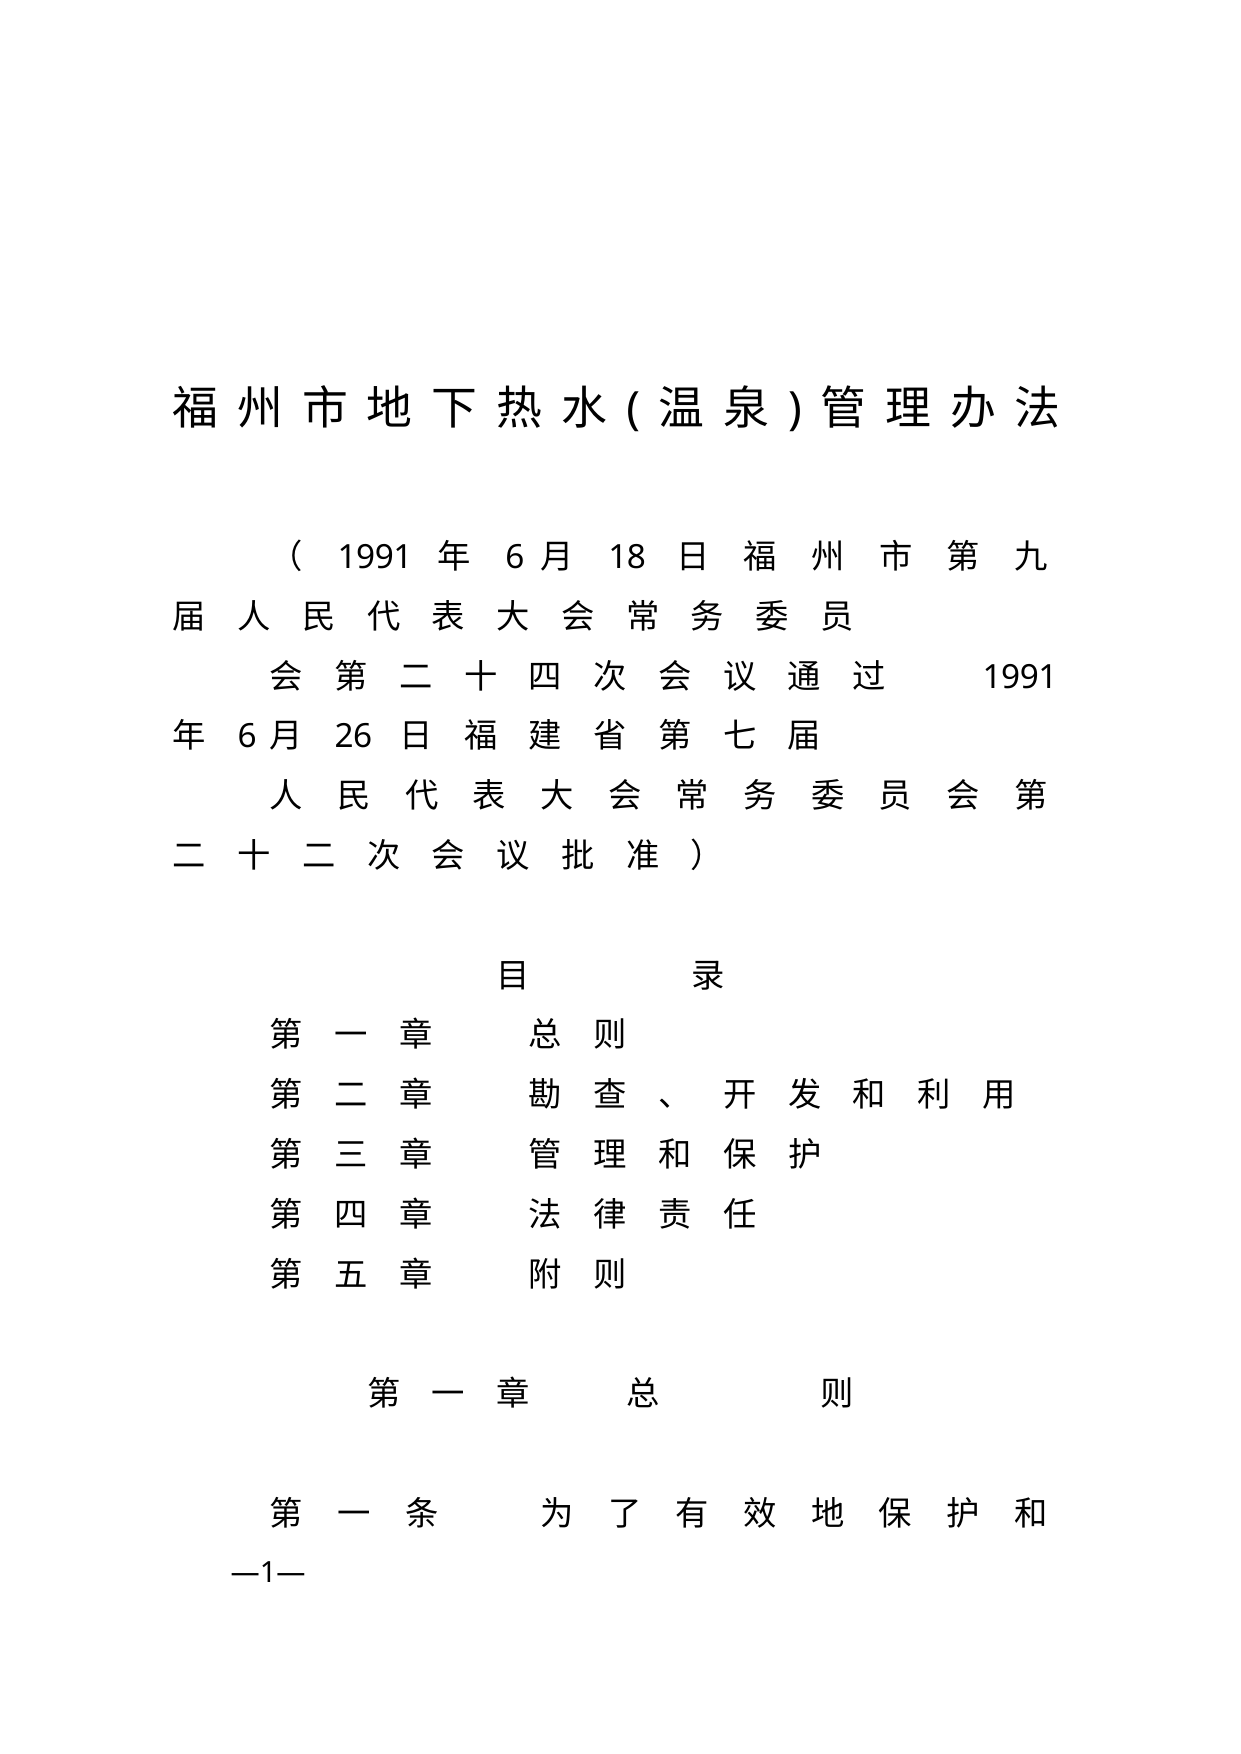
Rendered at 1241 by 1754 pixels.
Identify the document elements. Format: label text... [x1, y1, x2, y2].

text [172, 1481, 1079, 1541]
text 目 录 [172, 943, 1079, 1002]
text 第一章 总则 [172, 1002, 1079, 1062]
text 第四章 法律责任 [172, 1182, 1079, 1242]
text 第一章 总 则 [172, 1361, 1079, 1421]
text 会第二十四次会议通过 1991年6月26日福建省第七届 [172, 644, 1079, 763]
text 人民代表大会常务委员会第二十二次会议批准） [172, 763, 1079, 883]
text 第三章 管理和保护 [172, 1122, 1079, 1182]
text （1991年6月18日福州市第九届人民代表大会常务委员 [172, 524, 1079, 644]
text 第二章 勘查、开发和利用 [172, 1062, 1079, 1122]
text 第五章 附则 [172, 1242, 1079, 1301]
text 福州市地下热水(温泉)管理办法 [172, 345, 1079, 464]
